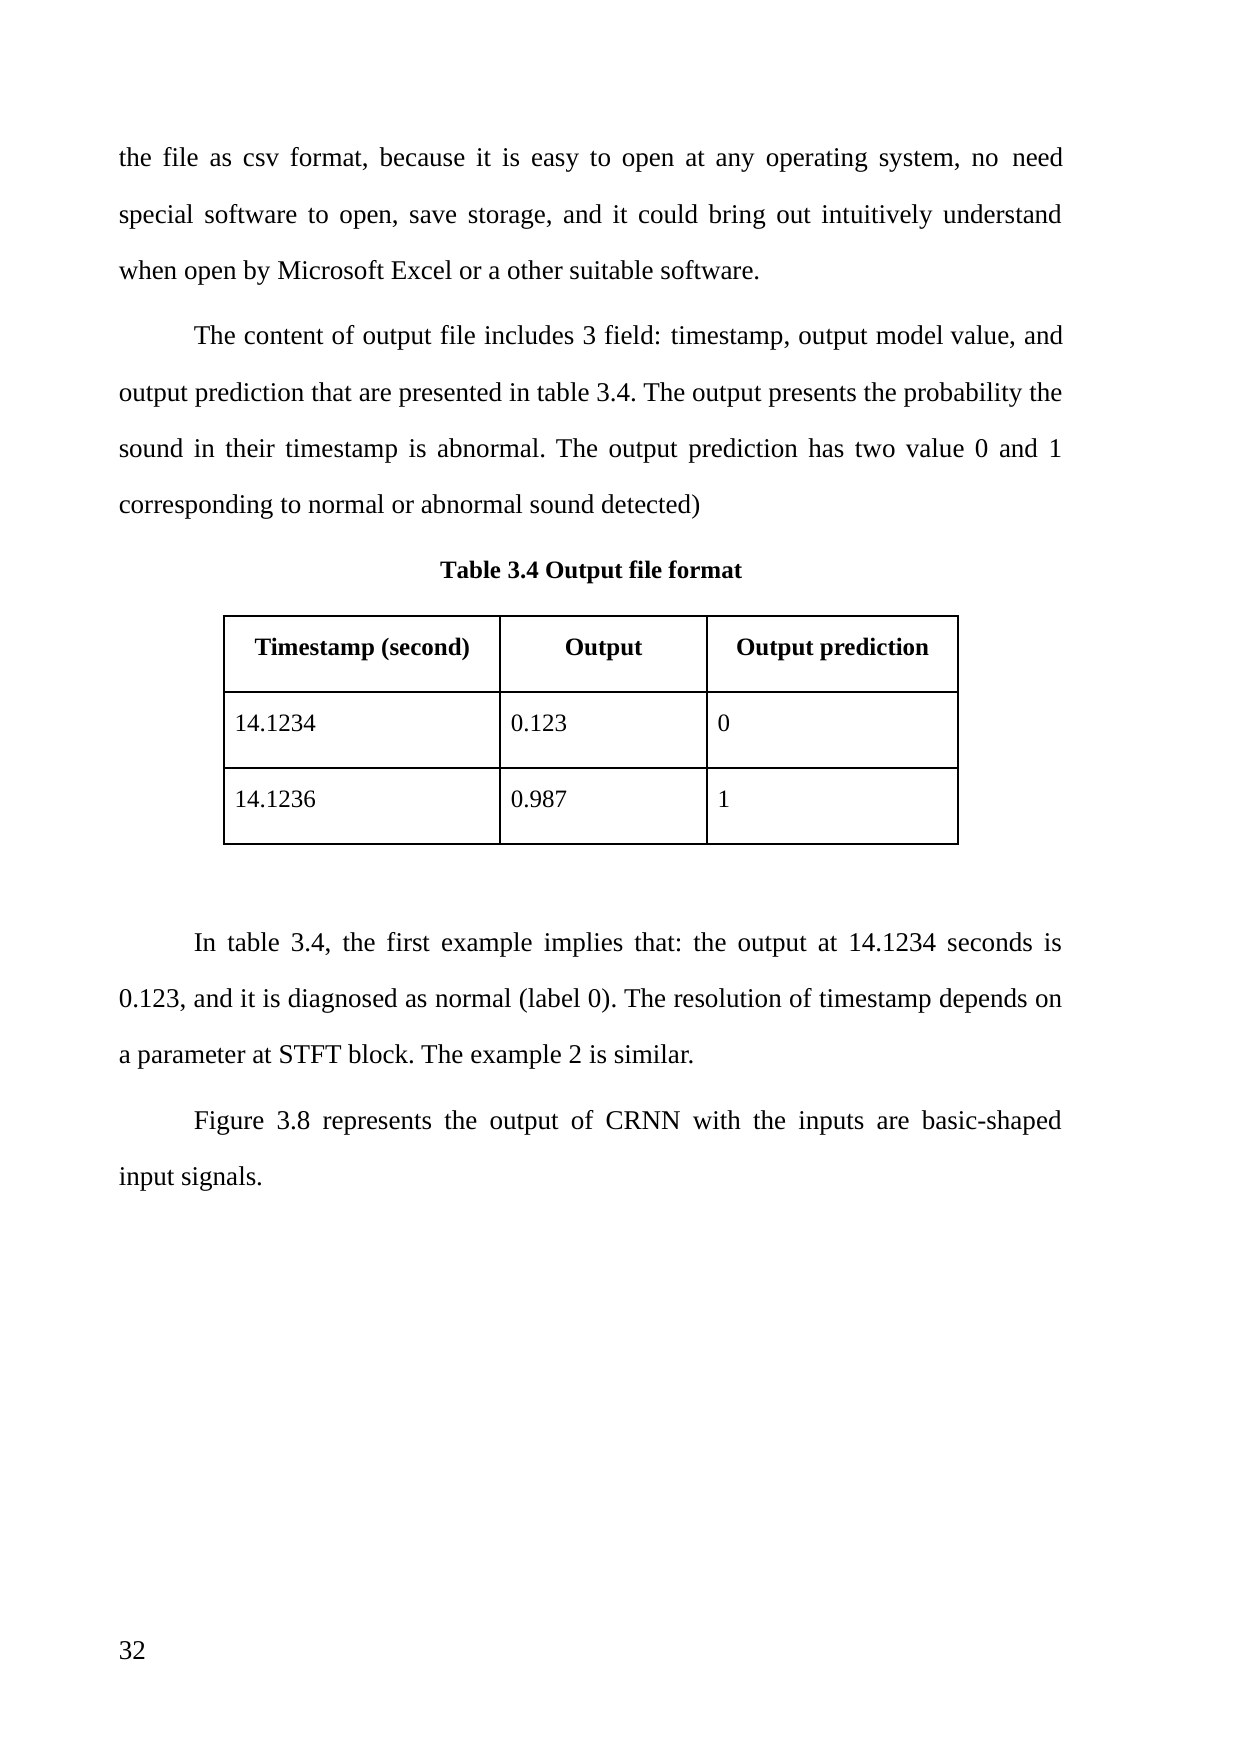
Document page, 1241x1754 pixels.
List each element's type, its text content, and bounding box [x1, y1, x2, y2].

text Table 3.4 Output file format [118, 551, 1063, 588]
table_header Output prediction [708, 617, 957, 691]
table_cell 0.123 [501, 693, 706, 767]
table_cell 0 [708, 693, 957, 767]
table_cell 0.987 [501, 769, 706, 843]
table_cell 14.1236 [225, 769, 499, 843]
table_header Timestamp (second) [225, 617, 499, 691]
text Figure 3.8 represents the output of CRNN with the inputs are basic-shaped input signals. [118, 1101, 1063, 1195]
text In table 3.4, the first example implies that: the output at 14.1234 seconds is 0.123, and it is diagnosed as normal (label 0). The resolution of timestamp depends on a parameter at STFT block. The example 2 is similar. [118, 923, 1063, 1073]
text The content of output file includes 3 field: timestamp, output model value, and output prediction that are presented in table 3.4. The output presents the probability the sound in their timestamp is abnormal. The output prediction has two value 0 and 1 corresponding to normal or abnormal sound detected) [118, 316, 1063, 523]
table_cell 1 [708, 769, 957, 843]
table_header Output [501, 617, 706, 691]
table_cell 14.1234 [225, 693, 499, 767]
